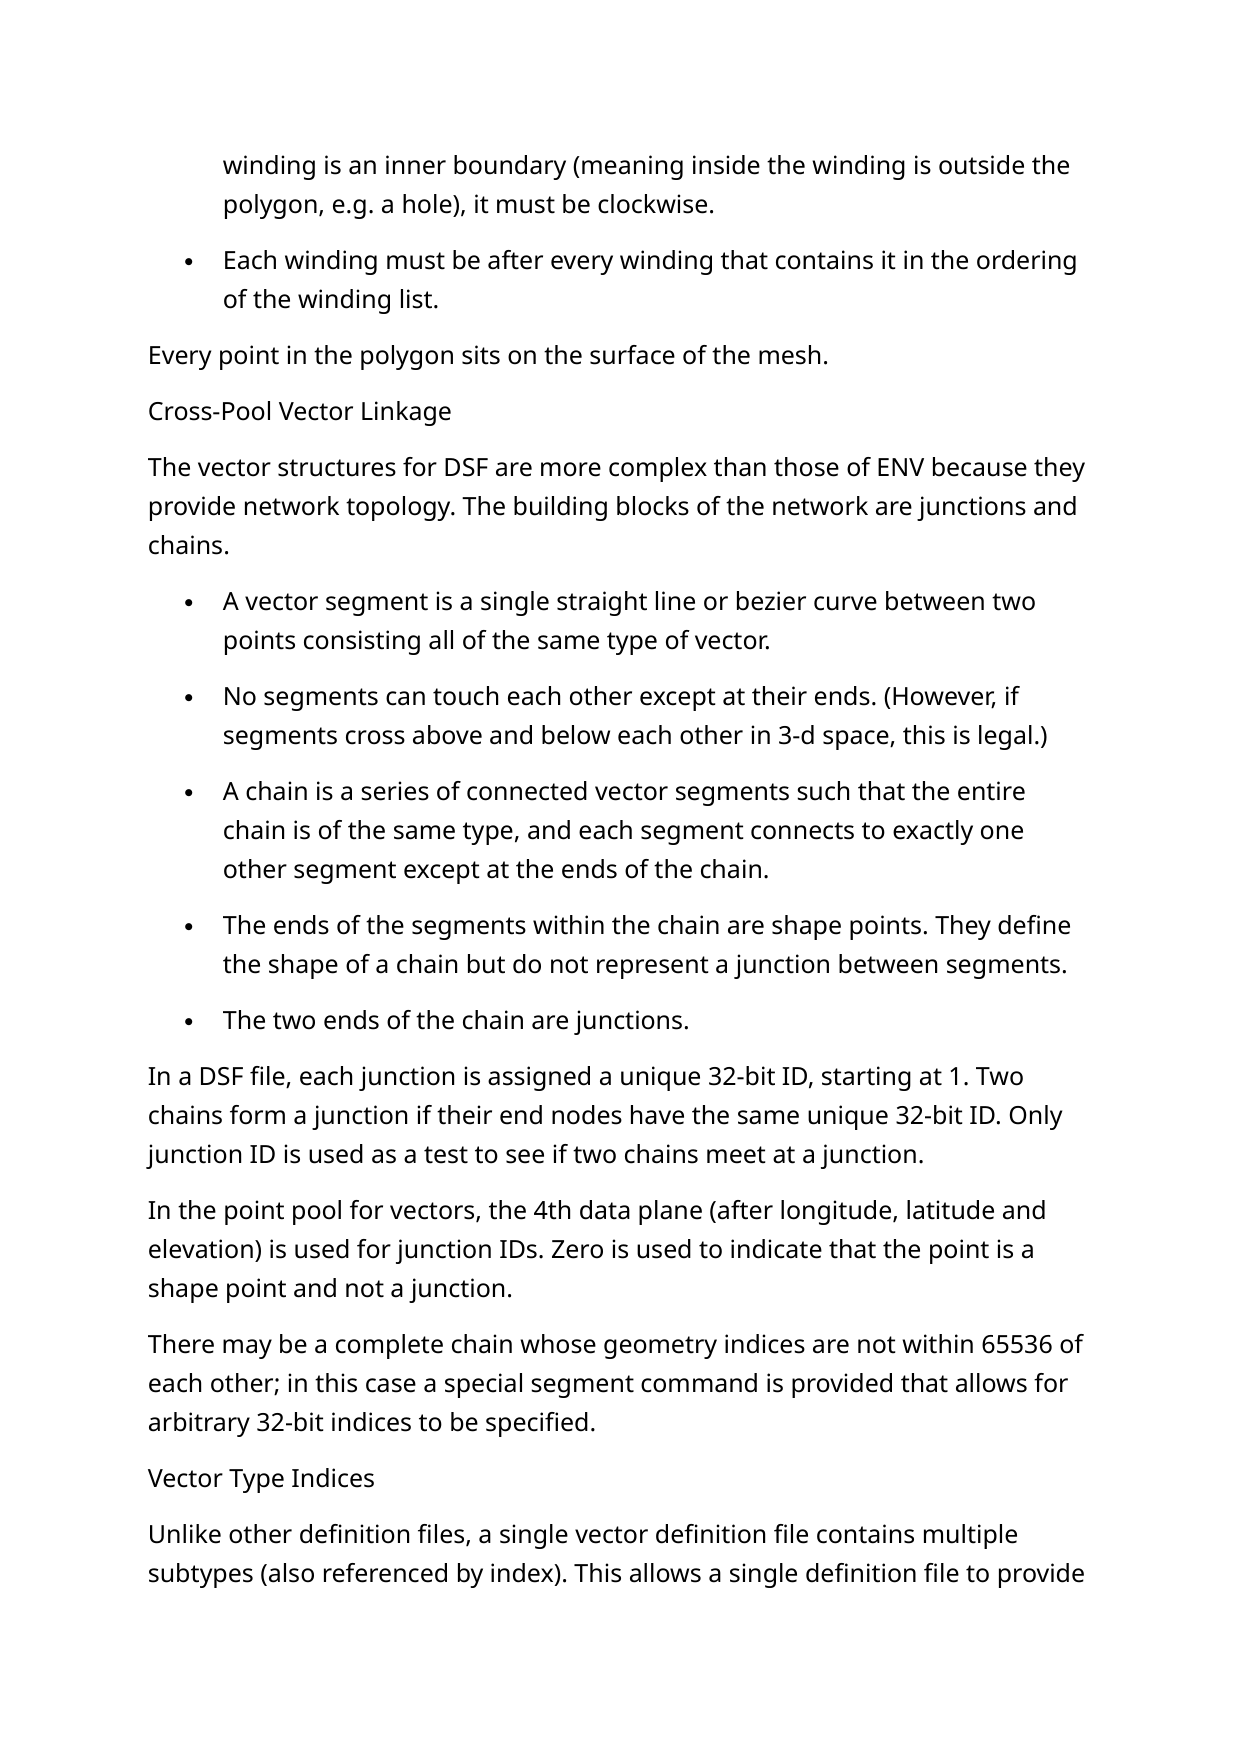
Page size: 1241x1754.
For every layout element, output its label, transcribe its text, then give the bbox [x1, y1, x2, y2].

list A chain is a series of connected vector segments such that the entire chain is of the same type, and each segment connects to exactly one other segment except at the ends of the chain. [185, 773, 1093, 886]
list Each winding must be after every winding that contains it in the ordering of the winding list. [185, 243, 1093, 316]
list The ends of the segments within the chain are shape points. They define the shape of a chain but do not represent a junction between segments. [185, 908, 1093, 981]
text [148, 1517, 1093, 1590]
text The vector structures for DSF are more complex than those of ENV because they provide network topology. The building blocks of the network are junctions and chains. [148, 449, 1093, 562]
text Every point in the polygon sits on the surface of the mesh. [148, 338, 1093, 372]
list A vector segment is a single straight line or bezier curve between two points consisting all of the same type of vector. [185, 583, 1093, 657]
list The two ends of the chain are junctions. [185, 1003, 1093, 1037]
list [185, 148, 1093, 221]
text In the point pool for vectors, the 4th data plane (after longitude, latitude and elevation) is used for junction IDs. Zero is used to indicate that the point is a shape point and not a junction. [148, 1193, 1093, 1305]
text Cross-Pool Vector Linkage [148, 393, 1093, 427]
list No segments can touch each other except at their ends. (However, if segments cross above and below each other in 3-d space, this is legal.) [185, 678, 1093, 752]
text Vector Type Indices [148, 1461, 1093, 1495]
text There may be a complete chain whose geometry indices are not within 65536 of each other; in this case a special segment command is provided that allows for arbitrary 32-bit indices to be specified. [148, 1327, 1093, 1439]
text In a DSF file, each junction is assigned a unique 32-bit ID, starting at 1. Two chains form a junction if their end nodes have the same unique 32-bit ID. Only junction ID is used as a test to see if two chains meet at a junction. [148, 1058, 1093, 1171]
